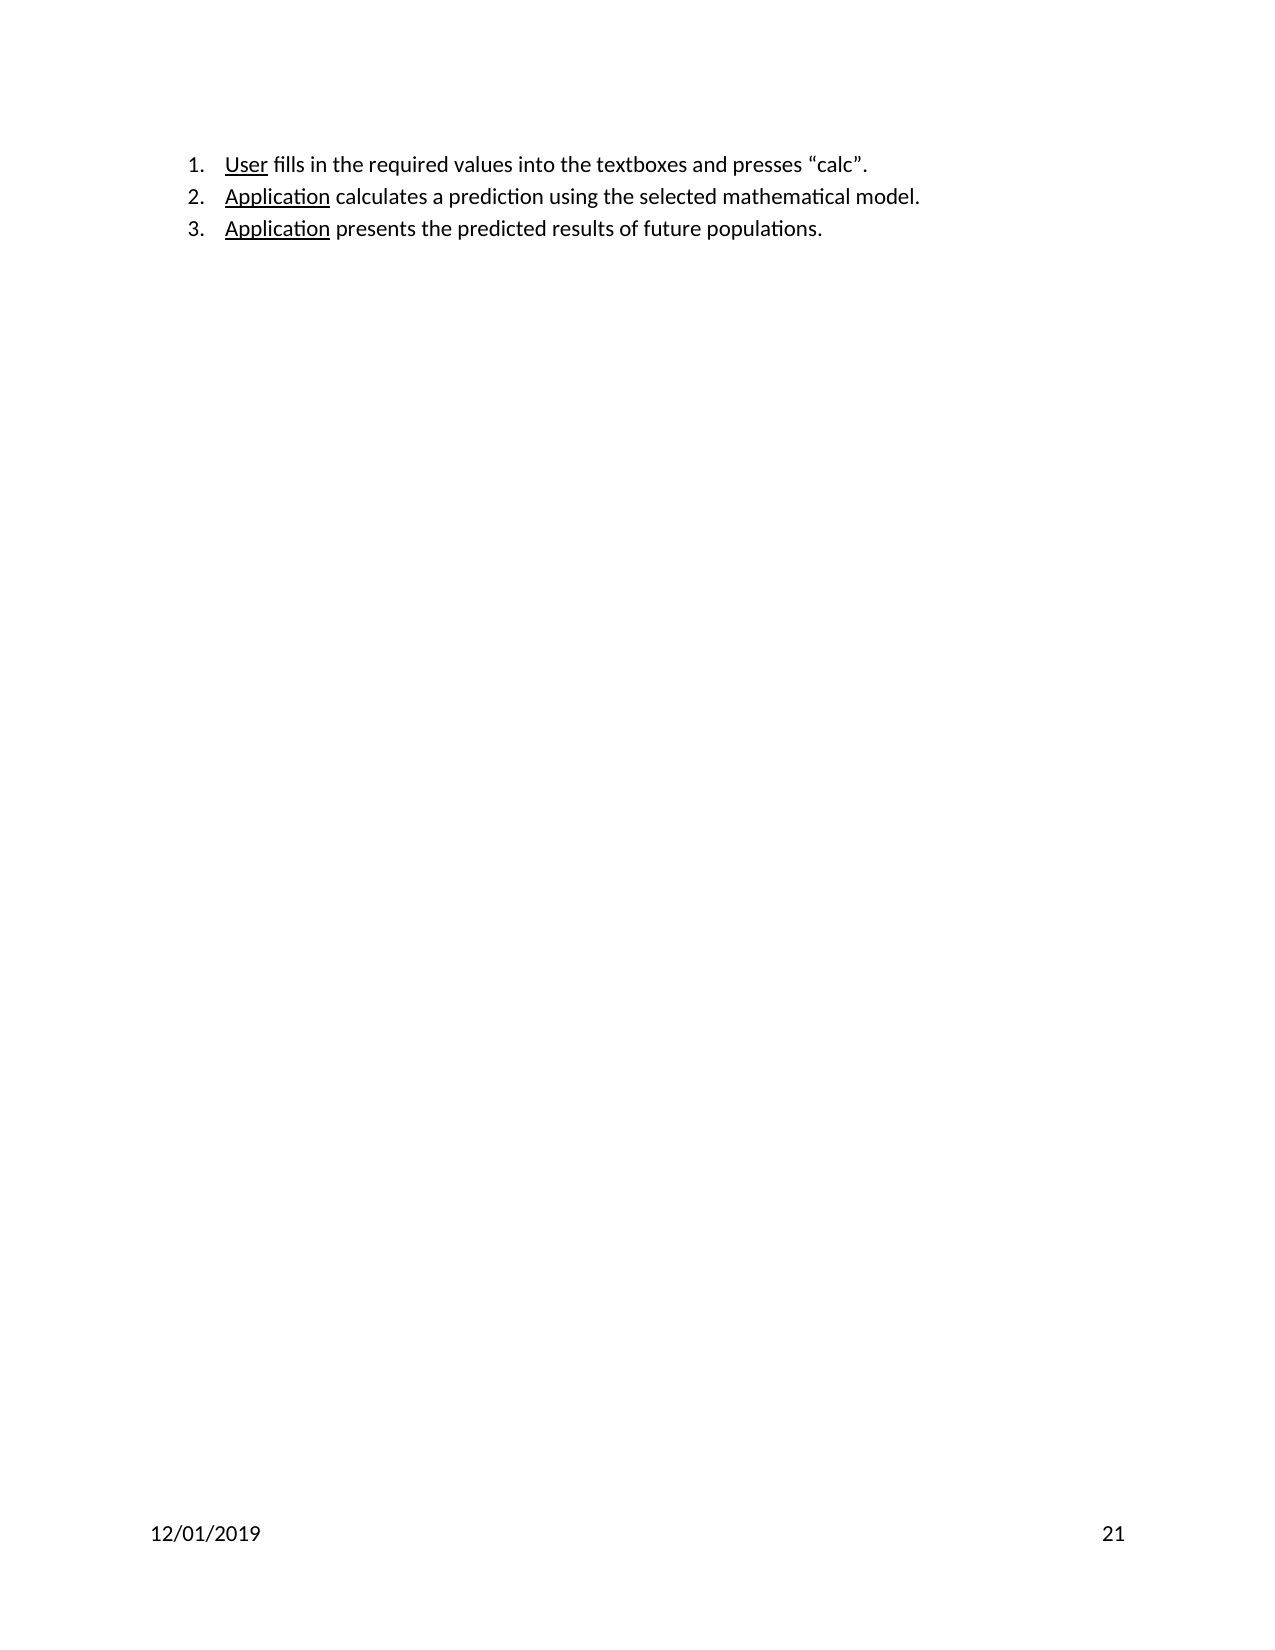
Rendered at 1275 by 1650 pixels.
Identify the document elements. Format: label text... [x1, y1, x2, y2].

list Application presents the predicted results of future populations. [187, 214, 1125, 242]
list User fills in the required values into the textboxes and presses “calc”. [187, 150, 1125, 178]
list Application calculates a prediction using the selected mathematical model. [187, 182, 1125, 210]
